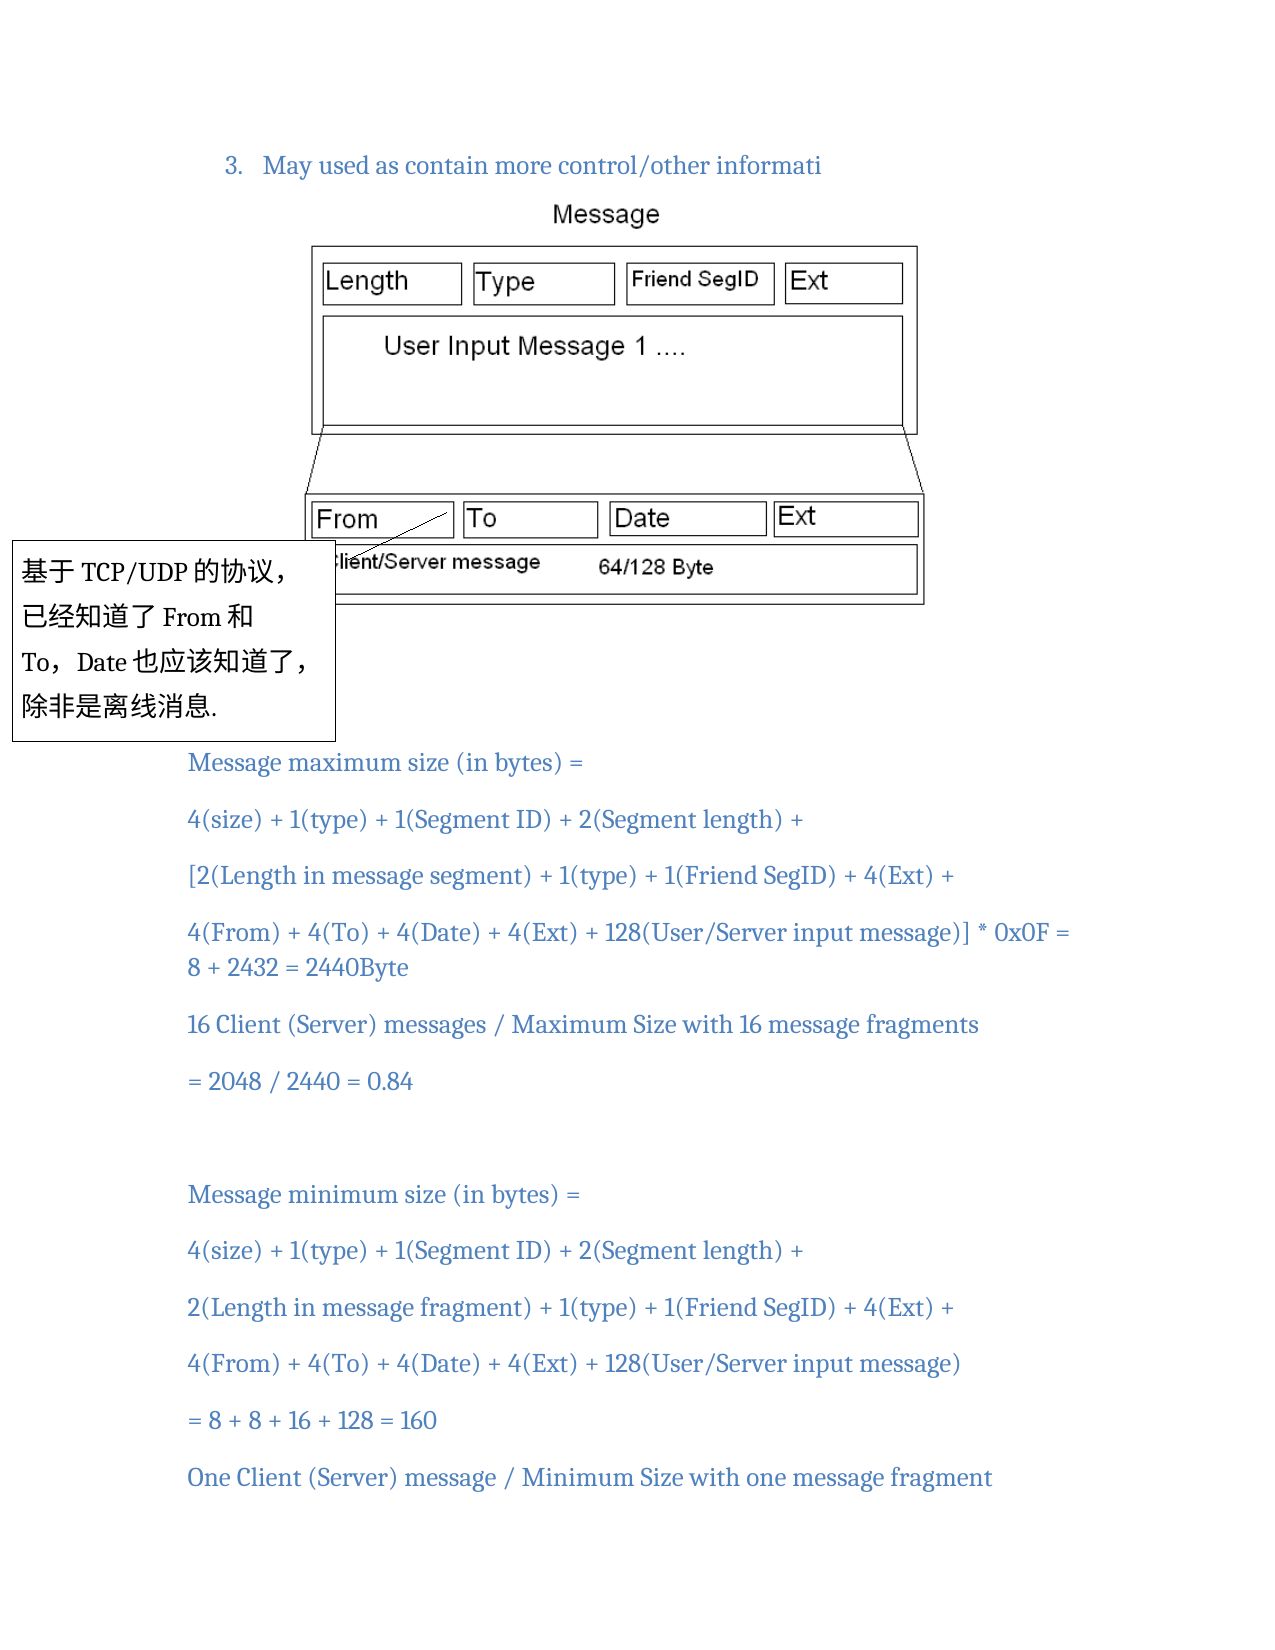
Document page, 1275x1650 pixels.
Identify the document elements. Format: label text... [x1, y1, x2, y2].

text Message maximum size (in bytes) = [187, 747, 1087, 778]
text 4(From) + 4(To) + 4(Date) + 4(Ext) + 128(User/Server input message)] * 0x0F = 8 + 2432 = 2440Byte [187, 917, 1087, 984]
text [2(Length in message segment) + 1(type) + 1(Friend SegID) + 4(Ext) + [187, 860, 1087, 891]
text = 2048 / 2440 = 0.84 [187, 1066, 1087, 1097]
text One Client (Server) message / Minimum Size with one message fragment [187, 1462, 1087, 1493]
list May used as contain more control/other informati [225, 150, 1087, 540]
text 2(Length in message fragment) + 1(type) + 1(Friend SegID) + 4(Ext) + [187, 1292, 1087, 1323]
text = 8 + 8 + 16 + 128 = 160 [187, 1405, 1087, 1436]
text Message minimum size (in bytes) = [187, 1179, 1087, 1210]
text 4(size) + 1(type) + 1(Segment ID) + 2(Segment length) + [187, 1235, 1087, 1266]
picture [262, 185, 1163, 722]
text 4(size) + 1(type) + 1(Segment ID) + 2(Segment length) + [187, 804, 1087, 835]
text 4(From) + 4(To) + 4(Date) + 4(Ext) + 128(User/Server input message) [187, 1348, 1087, 1379]
text 16 Client (Server) messages / Maximum Size with 16 message fragments [187, 1009, 1087, 1040]
